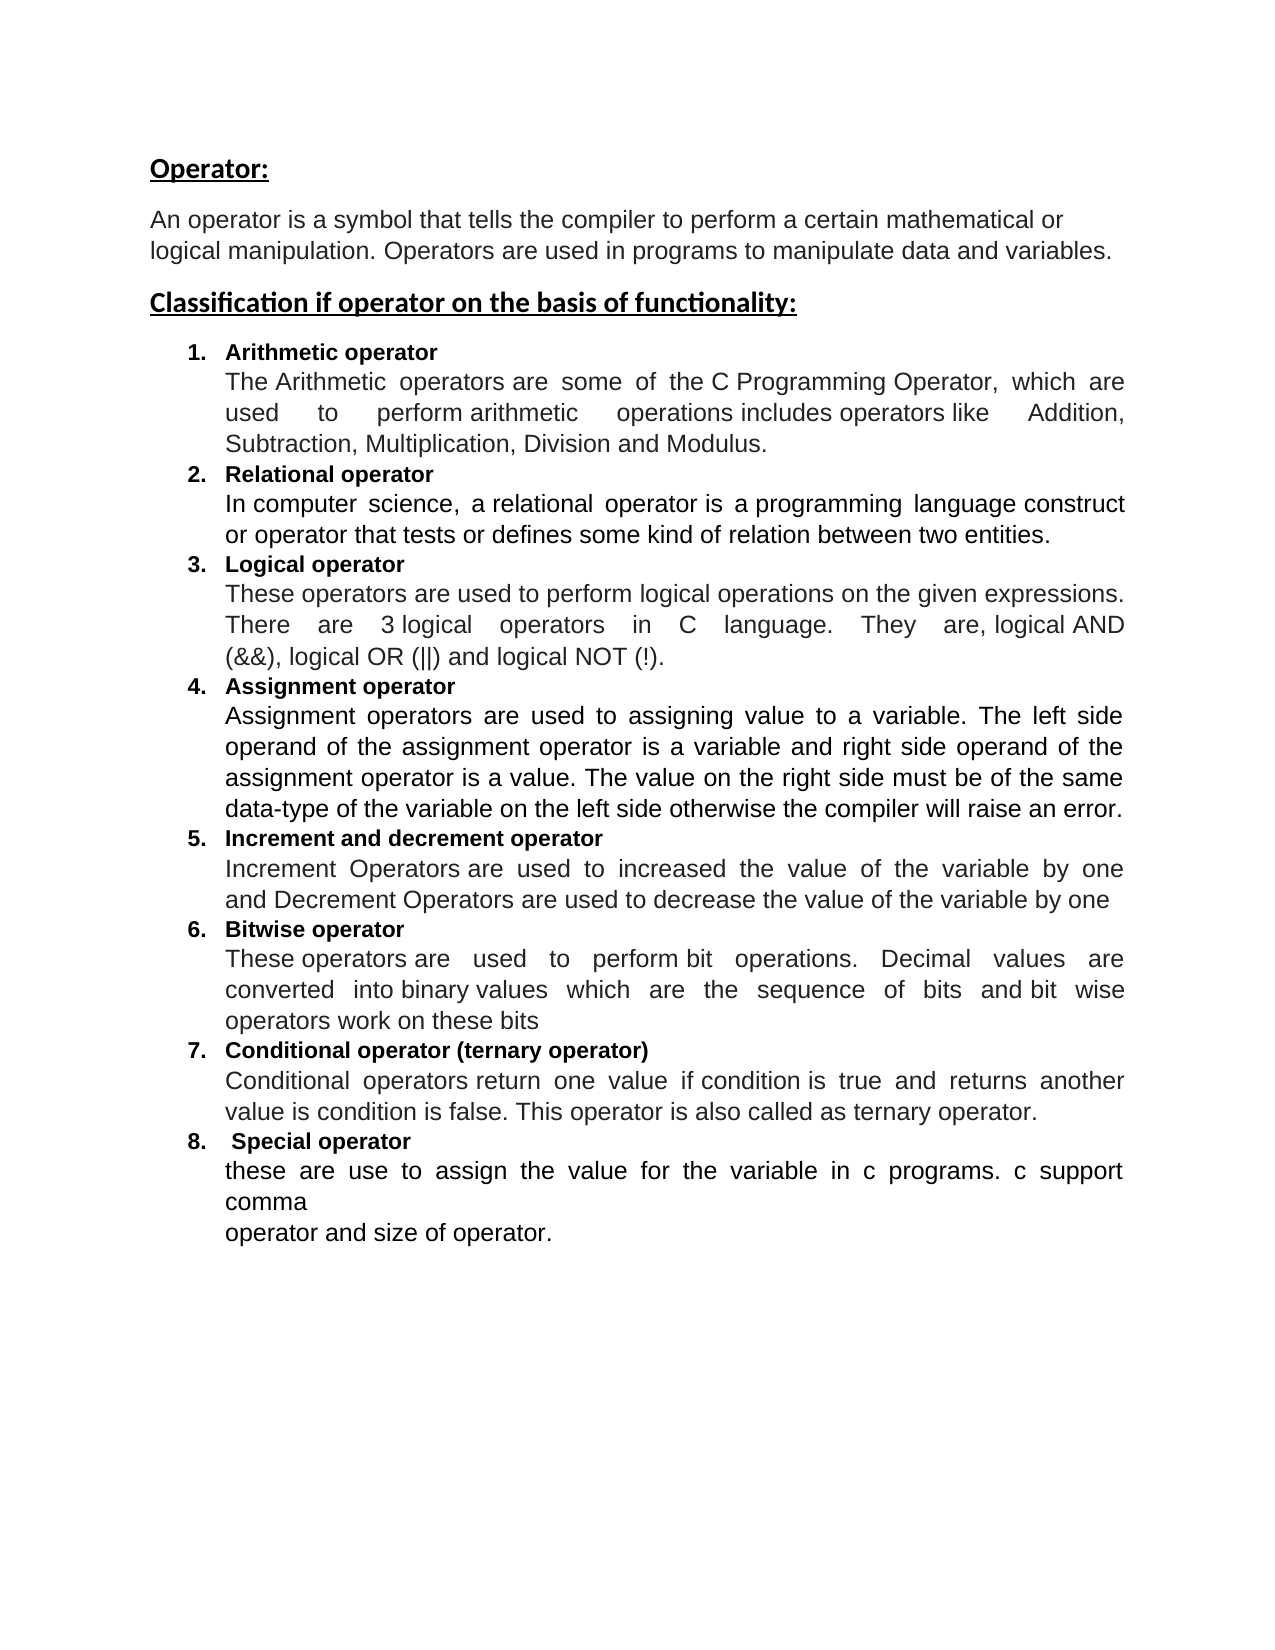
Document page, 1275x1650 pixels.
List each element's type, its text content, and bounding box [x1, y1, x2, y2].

list Logical operator [187, 551, 1125, 577]
list These operators are used to perform logical operations on the given expressions. There are 3 logical operators in C language. They are, logical AND (&&), logical OR (||) and logical NOT (!). [225, 639, 1125, 670]
list Increment and decrement operator [187, 825, 1125, 852]
list these are use to assign the value for the variable in c programs. c support comma [225, 1156, 1125, 1216]
text Classification if operator on the basis of functionality: [150, 284, 1125, 319]
text An operator is a symbol that tells the compiler to perform a certain mathematical or logical manipulation. Operators are used in programs to manipulate data and variables. [150, 205, 1125, 265]
list These operators are used to perform logical operations on the given expressions. There are 3 logical operators in C language. They are, logical AND (&&), logical OR (||) and logical NOT (!). [225, 579, 1125, 611]
list operator and size of operator. [225, 1218, 1125, 1247]
list Arithmetic operator [187, 339, 1125, 365]
list Relational operator [187, 461, 1125, 487]
text Operator: [150, 150, 1125, 186]
list Conditional operator (ternary operator) [187, 1037, 1125, 1064]
list Special operator [187, 1128, 1125, 1154]
list In computer science, a relational operator is a programming language construct or operator that tests or defines some kind of relation between two entities. [225, 489, 1125, 549]
list Conditional operators return one value if condition is true and returns another value is condition is false. This operator is also called as ternary operator. [225, 1094, 1125, 1126]
list These operators are used to perform bit operations. Decimal values are converted into binary values which are the sequence of bits and bit wise operators work on these bits [225, 1004, 1125, 1035]
list Assignment operator [187, 673, 1125, 699]
list The Arithmetic operators are some of the C Programming Operator, which are used to perform arithmetic operations includes operators like Addition, Subtraction, Multiplication, Division and Modulus. [225, 396, 1125, 458]
list Bitwise operator [187, 916, 1125, 942]
list Increment Operators are used to increased the value of the variable by one and Decrement Operators are used to decrease the value of the variable by one [225, 854, 1125, 913]
